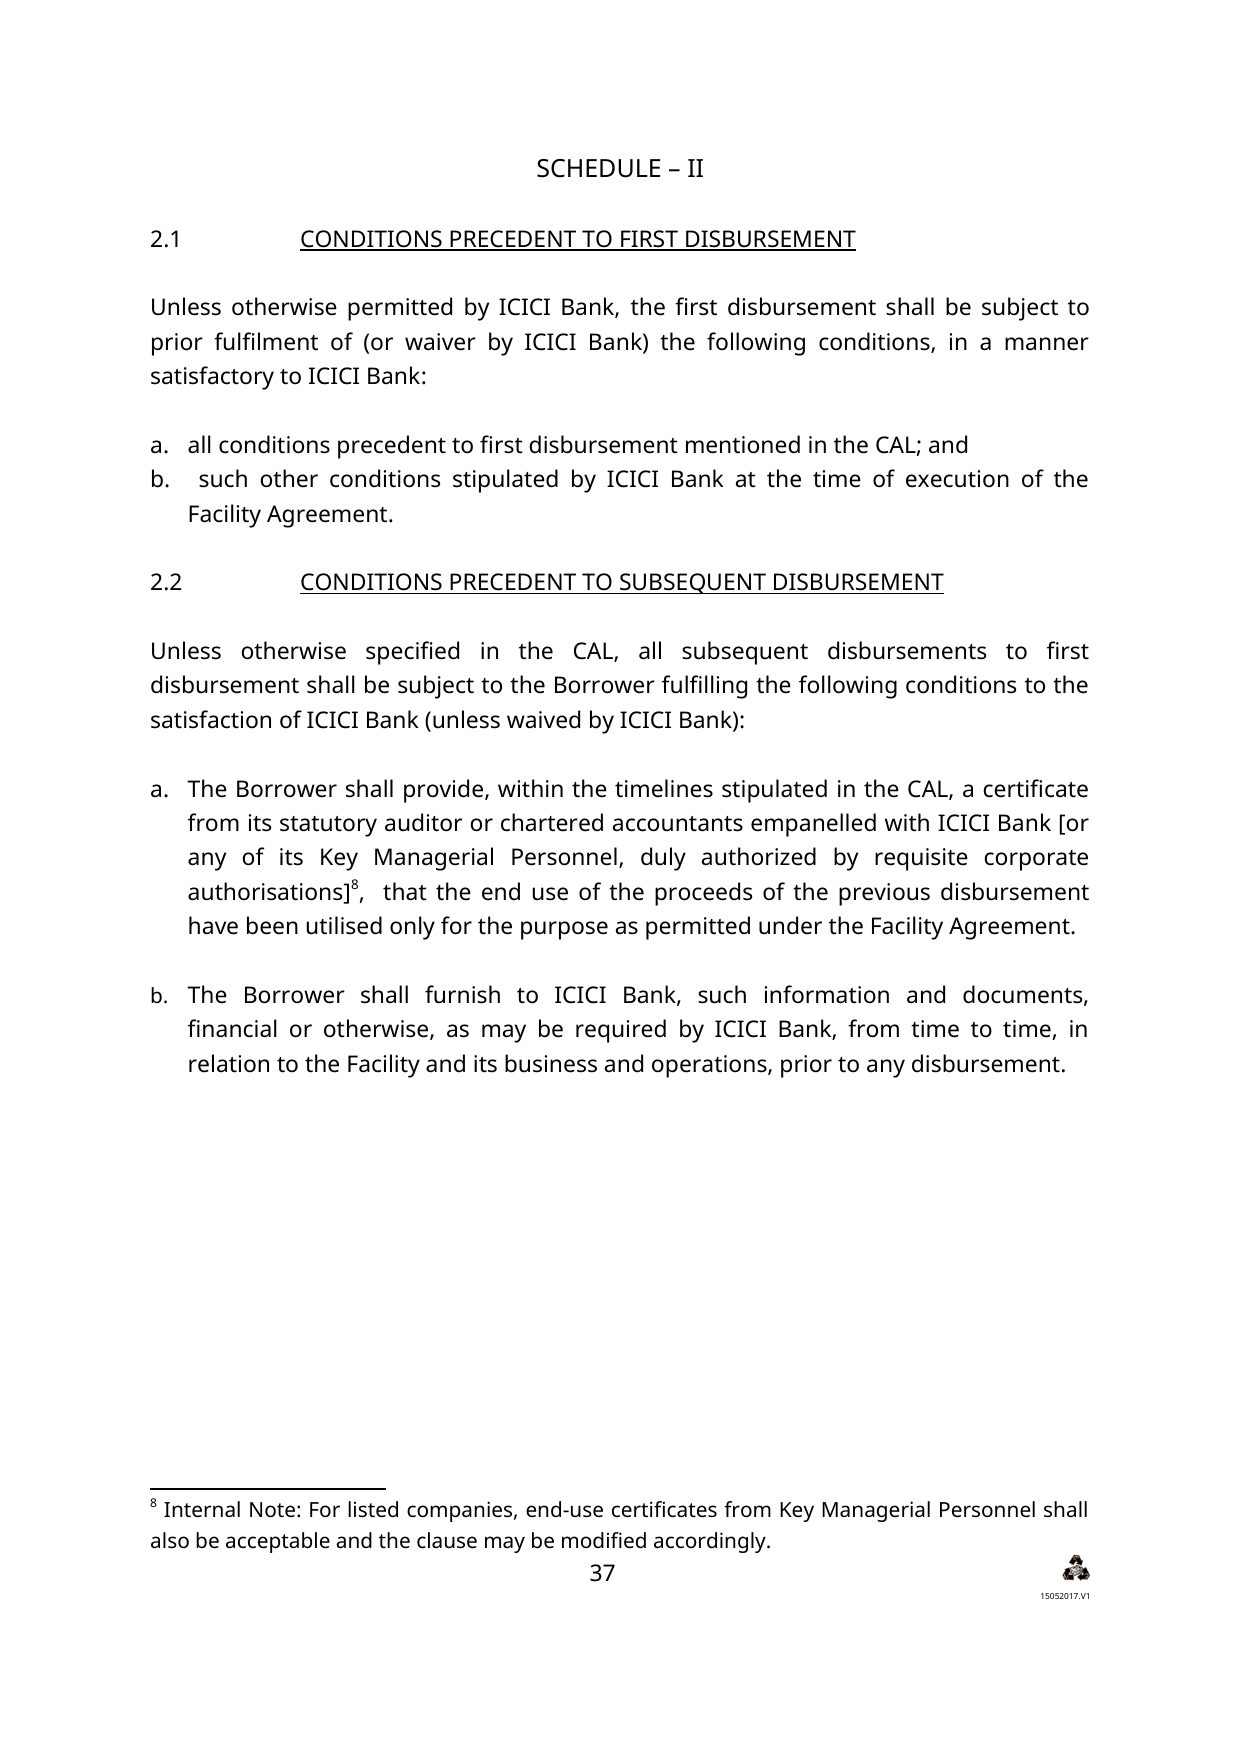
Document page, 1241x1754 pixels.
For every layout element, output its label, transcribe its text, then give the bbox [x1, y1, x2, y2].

subtitle 2.1 CONDITIONS PRECEDENT TO FIRST DISBURSEMENT [150, 222, 1090, 254]
list The Borrower shall provide, within the timelines stipulated in the CAL, a certificate from its statutory auditor or chartered accountants empanelled with ICICI Bank [or any of its Key Managerial Personnel, duly authorized by requisite corporate authorisations], that the end use of the proceeds of the previous disbursement have been utilised only for the purpose as permitted under the Facility Agreement. [150, 772, 1090, 941]
subtitle 2.2 CONDITIONS PRECEDENT TO SUBSEQUENT DISBURSEMENT [150, 566, 1090, 597]
list all conditions precedent to first disbursement mentioned in the CAL; and [150, 429, 1090, 460]
text Unless otherwise specified in the CAL, all subsequent disbursements to first disbursement shall be subject to the Borrower fulfilling the following conditions to the satisfaction of ICICI Bank (unless waived by ICICI Bank): [150, 635, 1090, 735]
subtitle SCHEDULE – II [150, 151, 1090, 185]
list such other conditions stipulated by ICICI Bank at the time of execution of the Facility Agreement. [150, 463, 1090, 529]
list The Borrower shall furnish to ICICI Bank, such information and documents, financial or otherwise, as may be required by ICICI Bank, from time to time, in relation to the Facility and its business and operations, prior to any disbursement. [150, 979, 1090, 1079]
text Unless otherwise permitted by ICICI Bank, the first disbursement shall be subject to prior fulfilment of (or waiver by ICICI Bank) the following conditions, in a manner satisfactory to ICICI Bank: [150, 291, 1090, 391]
